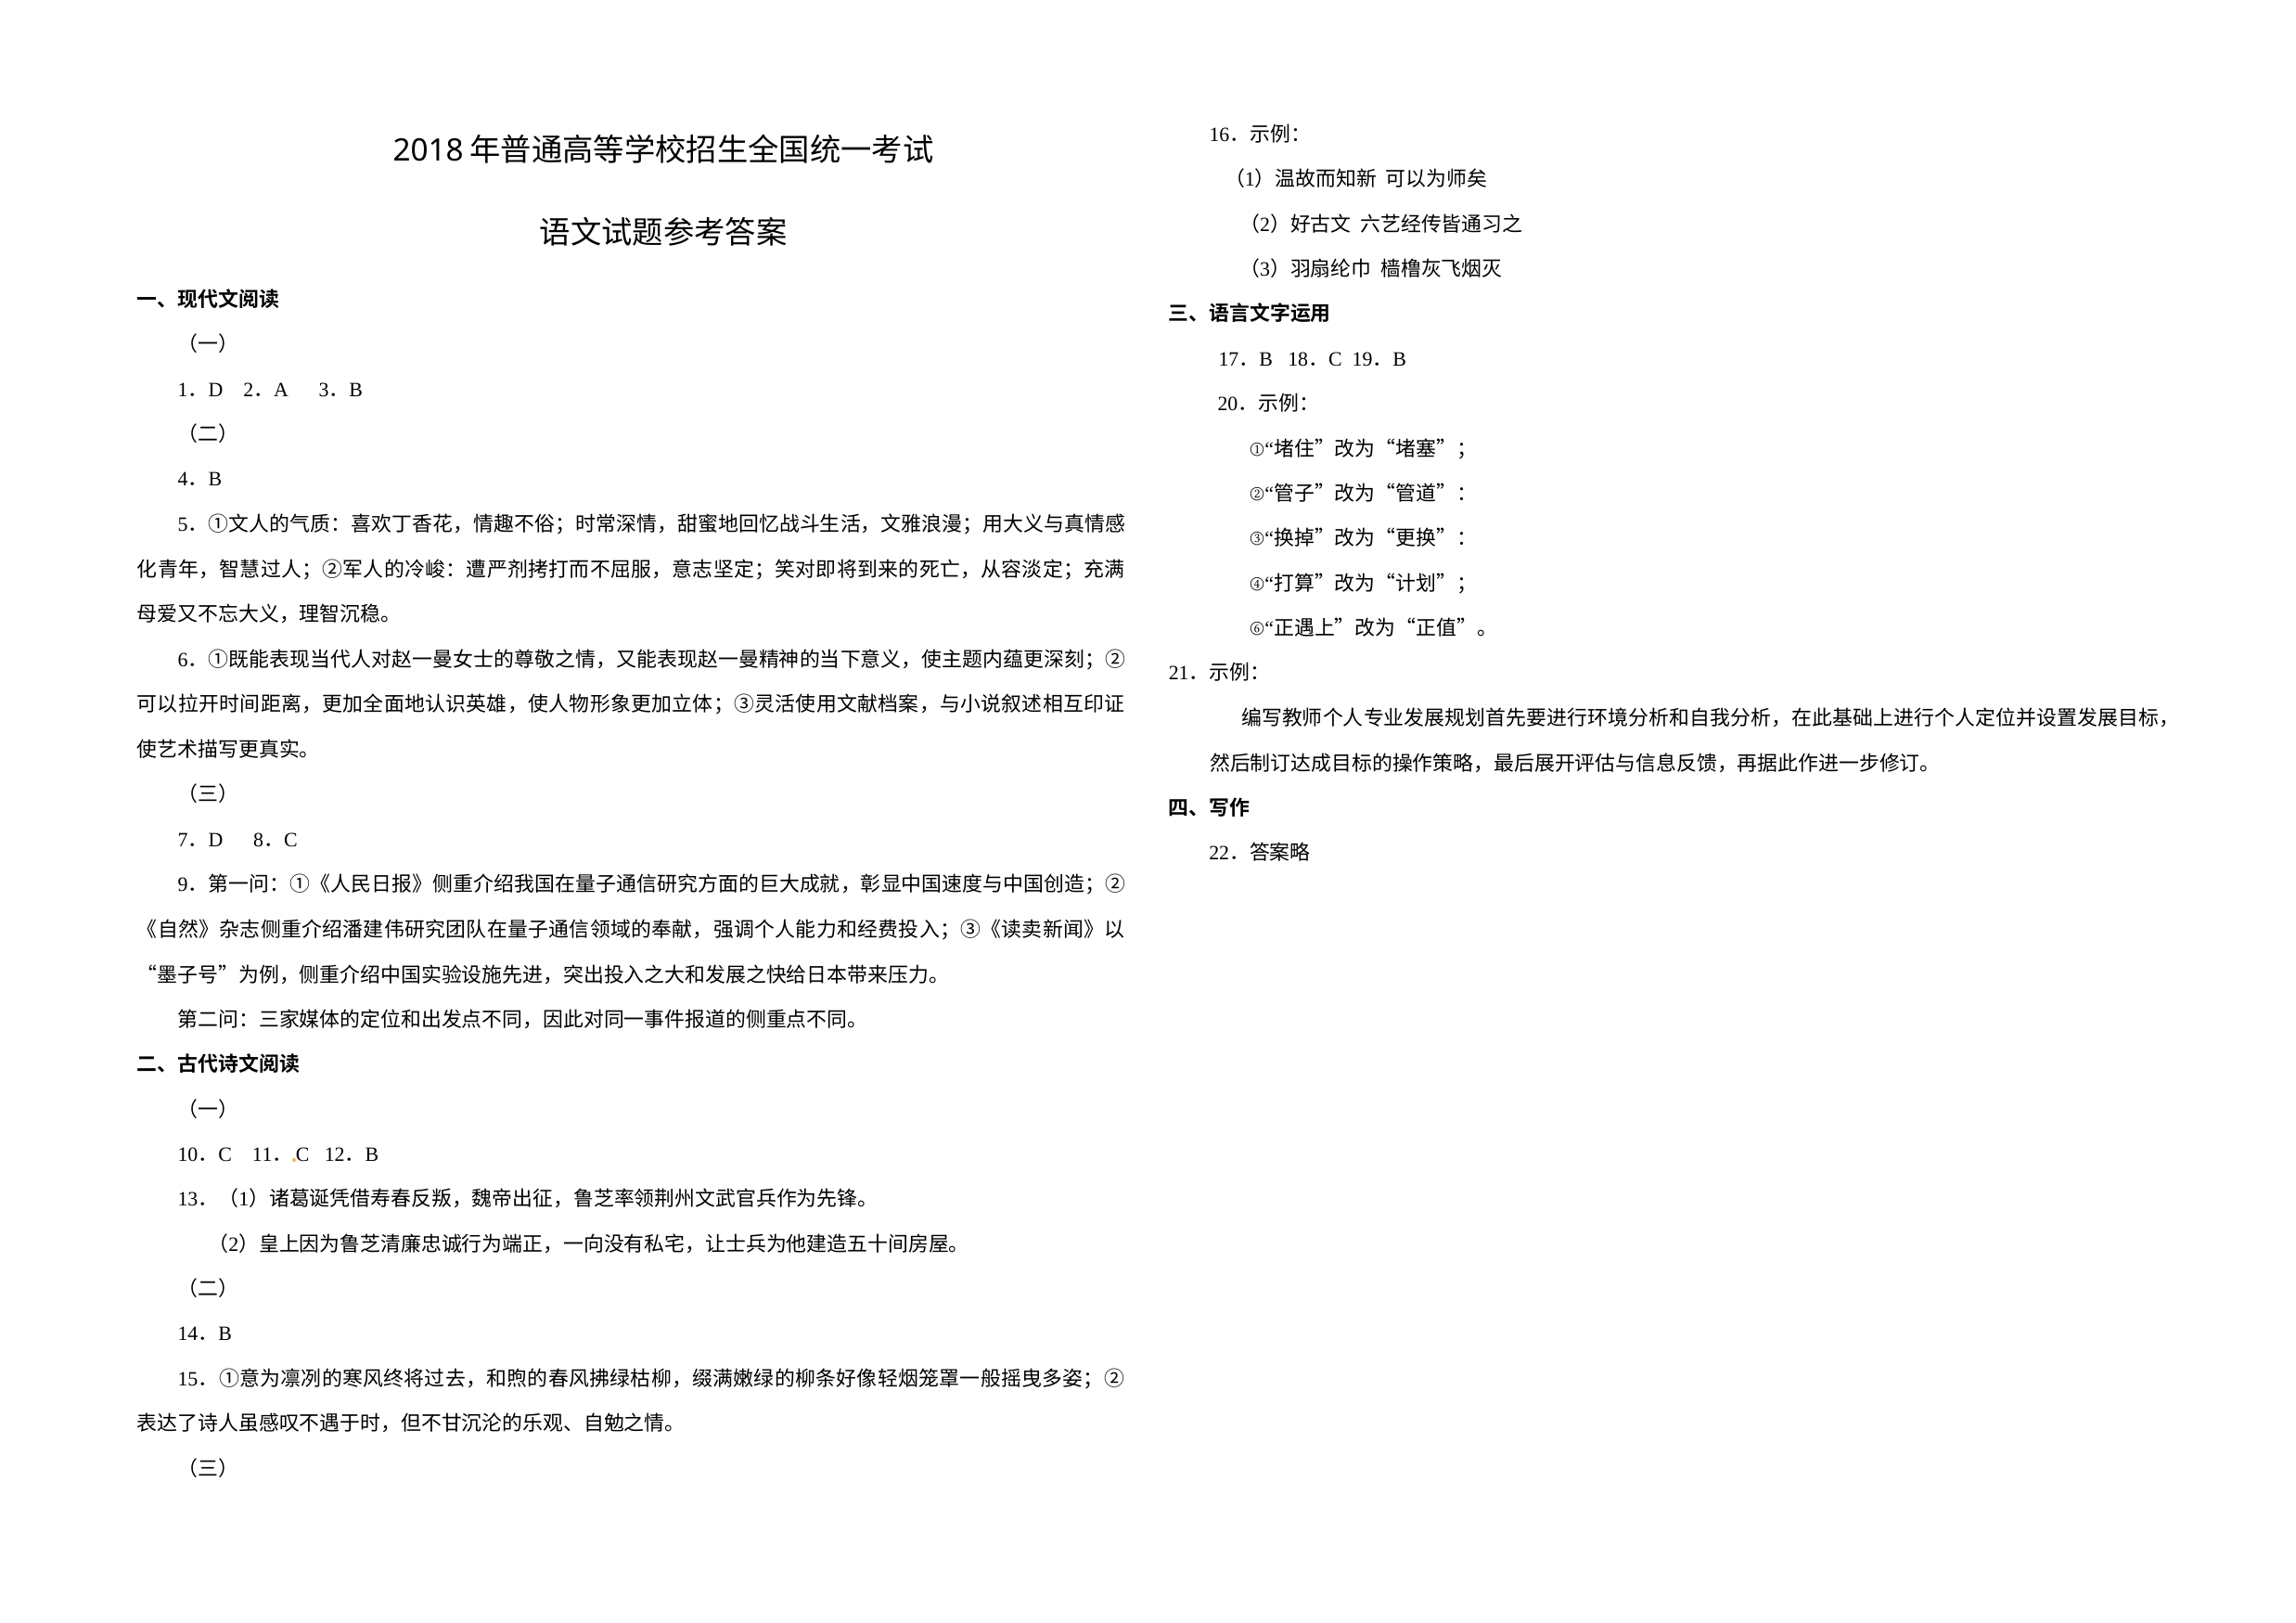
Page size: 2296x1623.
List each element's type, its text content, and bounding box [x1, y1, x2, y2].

text 语文试题参考答案 [137, 200, 1127, 261]
text （3）羽扇纶巾 樯橹灰飞烟灭 [1168, 252, 2159, 282]
text （二） [137, 418, 1127, 447]
text 四、写作 [1168, 791, 2159, 821]
text ④“打算”改为“计划”； [1177, 566, 2159, 597]
text （二） [137, 1272, 1127, 1302]
text 4．B [137, 462, 1127, 493]
text 5．①文人的气质：喜欢丁香花，情趣不俗；时常深情，甜蜜地回忆战斗生活，文雅浪漫；用大义与真情感化青年，智慧过人；②军人的冷峻：遭严剂拷打而不屈服，意志坚定；笑对即将到来的死亡，从容淡定；充满母爱又不忘大义，理智沉稳。 [137, 507, 1127, 627]
text 21．示例： [1168, 656, 2159, 686]
text 14．B [137, 1317, 1127, 1346]
text 编写教师个人专业发展规划首先要进行环境分析和自我分析，在此基础上进行个人定位并设置发展目标，然后制订达成目标的操作策略，最后展开评估与信息反馈，再据此作进一步修订。 [1210, 701, 2159, 777]
text ①“堵住”改为“堵塞”； [1177, 432, 2159, 462]
text 22．答案略 [1177, 836, 2159, 866]
text 二、古代诗文阅读 [137, 1048, 1127, 1077]
text 10．C 11．C 12．B [137, 1138, 1127, 1167]
text 7．D 8．C [137, 822, 1127, 853]
text （一） [137, 328, 1127, 358]
text 16．示例： [1168, 118, 2159, 148]
text 20．示例： [1217, 387, 2159, 417]
text （一） [137, 1092, 1127, 1123]
text ③“换掉”改为“更换”： [1177, 522, 2159, 551]
text 13．（1）诸葛诞凭借寿春反叛，魏帝出征，鲁芝率领荆州文武官兵作为先锋。[来源:学§科§网] [137, 1182, 1127, 1212]
text （三） [137, 778, 1127, 808]
text 第二问：三家媒体的定位和出发点不同，因此对同一事件报道的侧重点不同。 [137, 1003, 1127, 1033]
text （2）好古文 六艺经传皆通习之 [1168, 207, 2159, 238]
text 9．第一问：①《人民日报》侧重介绍我国在量子通信研究方面的巨大成就，彰显中国速度与中国创造；②《自然》杂志侧重介绍潘建伟研究团队在量子通信领域的奉献，强调个人能力和经费投入；③《读卖新闻》以“墨子号”为例，侧重介绍中国实验设施先进，突出投入之大和发展之快给日本带来压力。 [137, 868, 1127, 988]
text （2）皇上因为鲁芝清廉忠诚行为端正，一向没有私宅，让士兵为他建造五十间房屋。 [137, 1227, 1127, 1257]
text 1．D 2．A 3．B [137, 372, 1127, 403]
text 一、现代文阅读 [137, 283, 1127, 313]
text 三、语言文字运用 17．B 18．C 19．B [1168, 297, 2159, 372]
text （三） [137, 1451, 1127, 1482]
text 15．①意为凛冽的寒风终将过去，和煦的春风拂绿枯柳，缀满嫩绿的柳条好像轻烟笼罩一般摇曳多姿；②表达了诗人虽感叹不遇于时，但不甘沉沦的乐观、自勉之情。 [137, 1361, 1127, 1436]
text 2018年普通高等学校招生全国统一考试 [137, 118, 1127, 178]
text ②“管子”改为“管道”： [1177, 477, 2159, 507]
text ⑥“正遇上”改为“正值”。 [1177, 612, 2159, 641]
text 6．①既能表现当代人对赵一曼女士的尊敬之情，又能表现赵一曼精神的当下意义，使主题内蕴更深刻；②可以拉开时间距离，更加全面地认识英雄，使人物形象更加立体；③灵活使用文献档案，与小说叙述相互印证，使艺术描写更真实。 [137, 642, 1127, 763]
text （1）温故而知新 可以为师矣 [1168, 162, 2159, 192]
